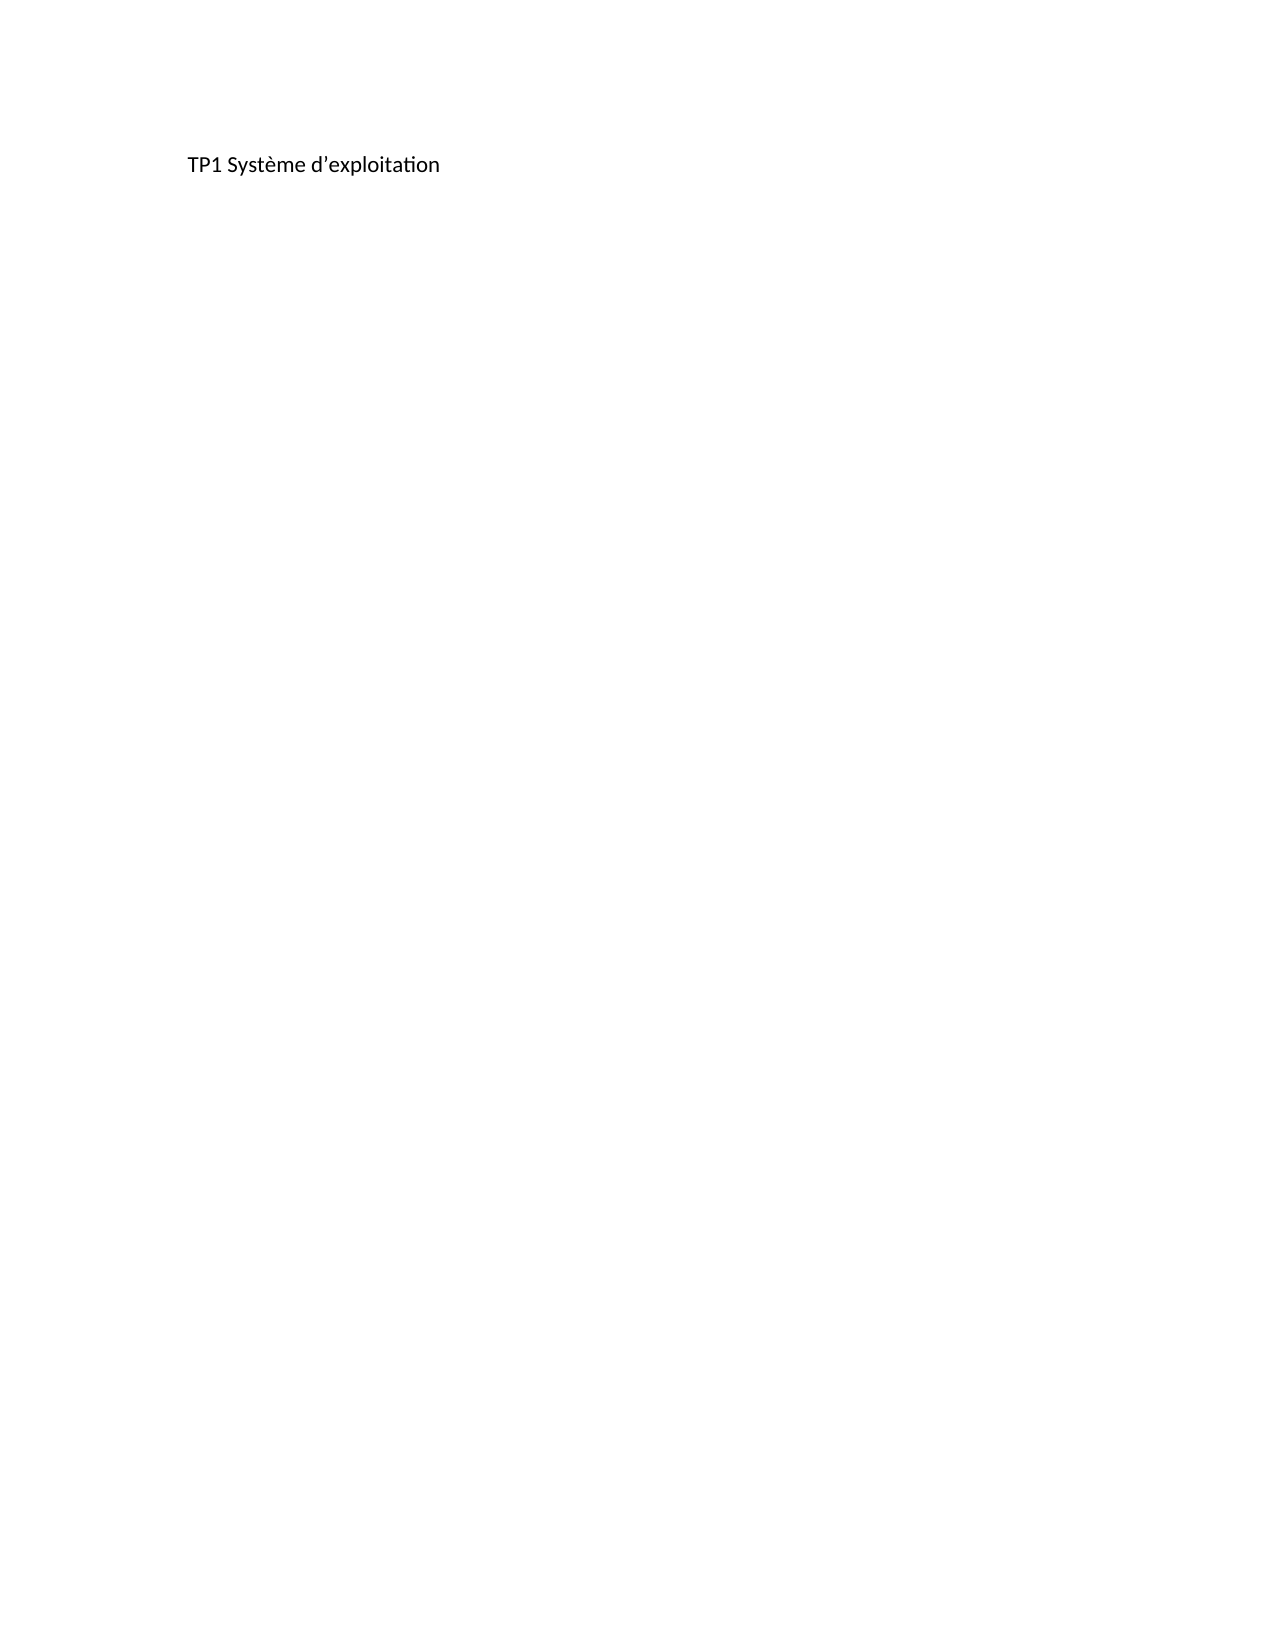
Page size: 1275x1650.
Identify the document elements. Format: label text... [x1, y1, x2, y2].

text TP1 Système d’exploitation [187, 150, 1087, 178]
